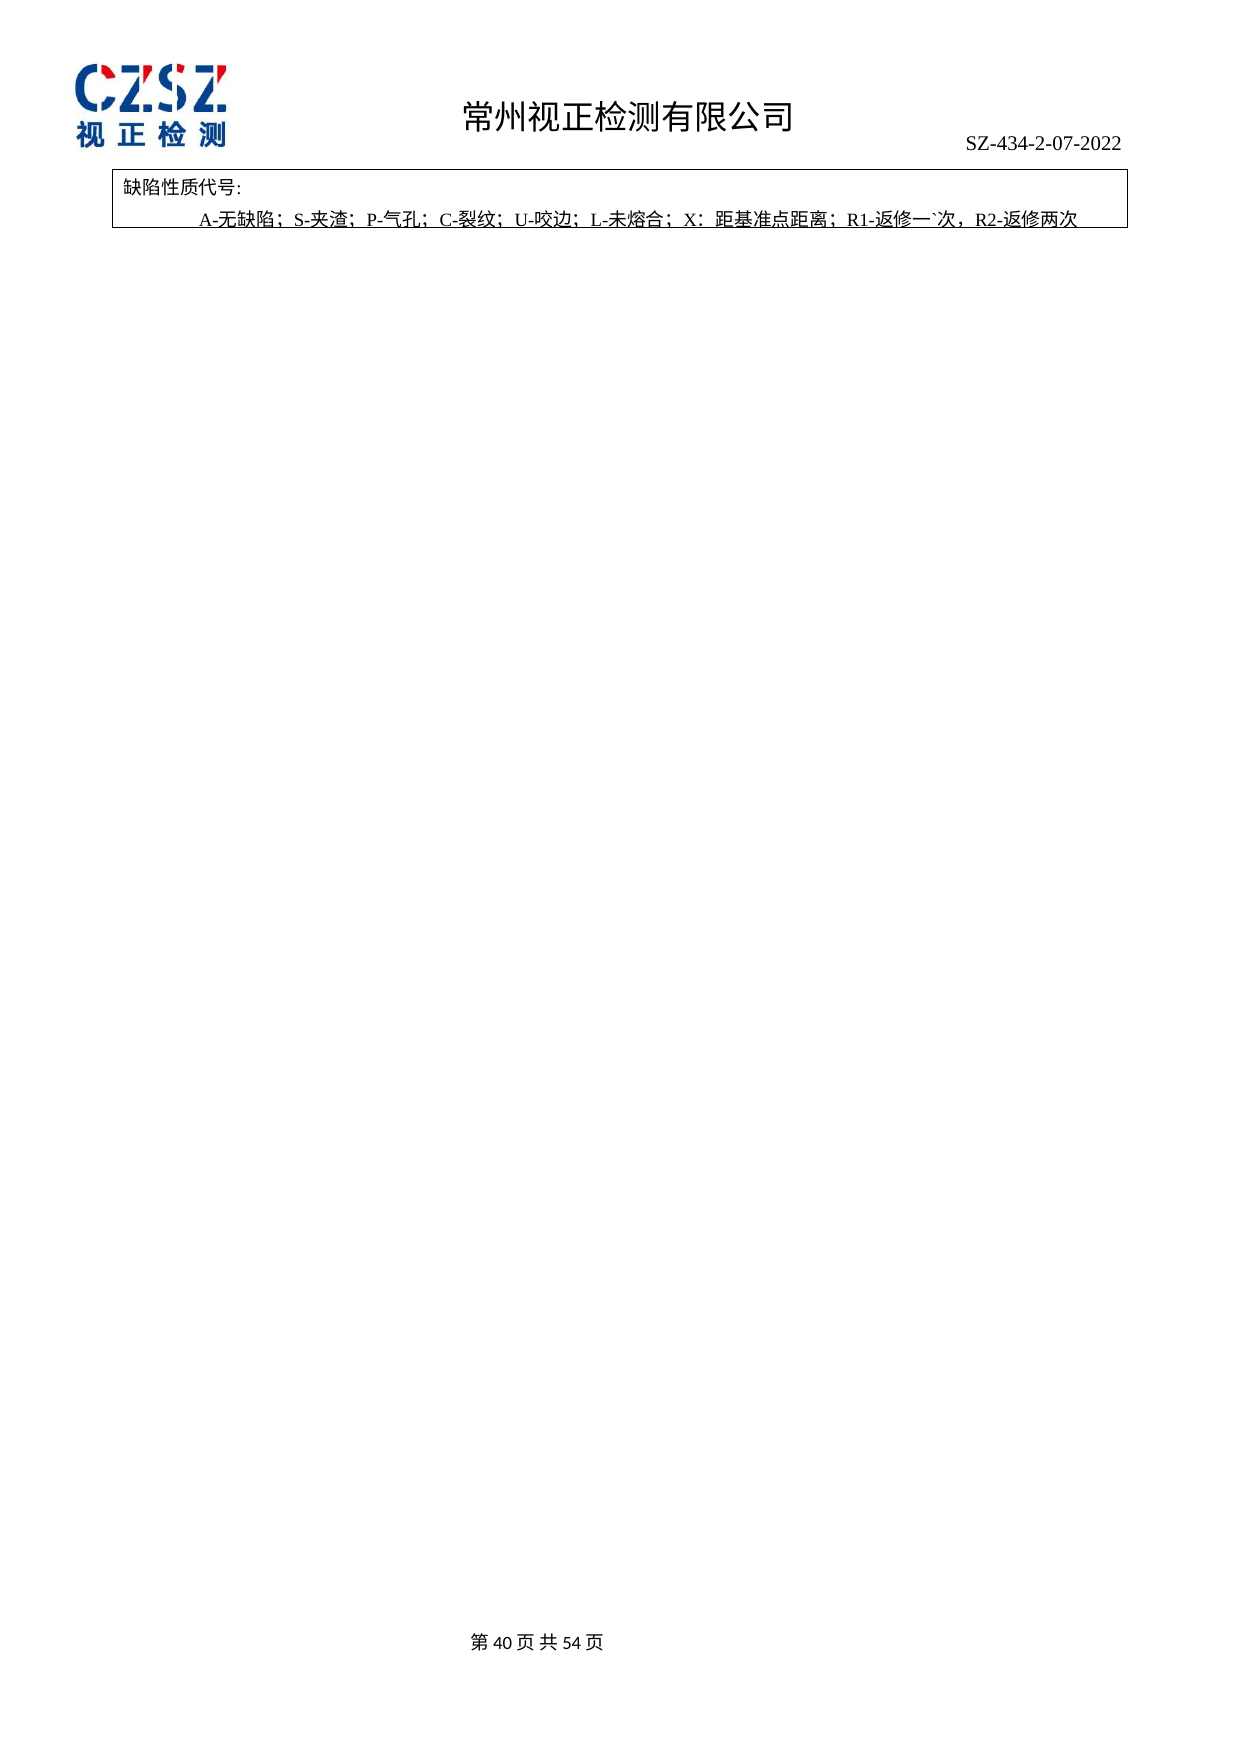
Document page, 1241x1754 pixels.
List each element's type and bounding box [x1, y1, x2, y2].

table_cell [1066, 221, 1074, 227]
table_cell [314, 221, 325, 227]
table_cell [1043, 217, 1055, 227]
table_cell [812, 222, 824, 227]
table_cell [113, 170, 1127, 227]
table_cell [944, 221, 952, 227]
picture [66, 51, 234, 153]
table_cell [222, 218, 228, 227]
